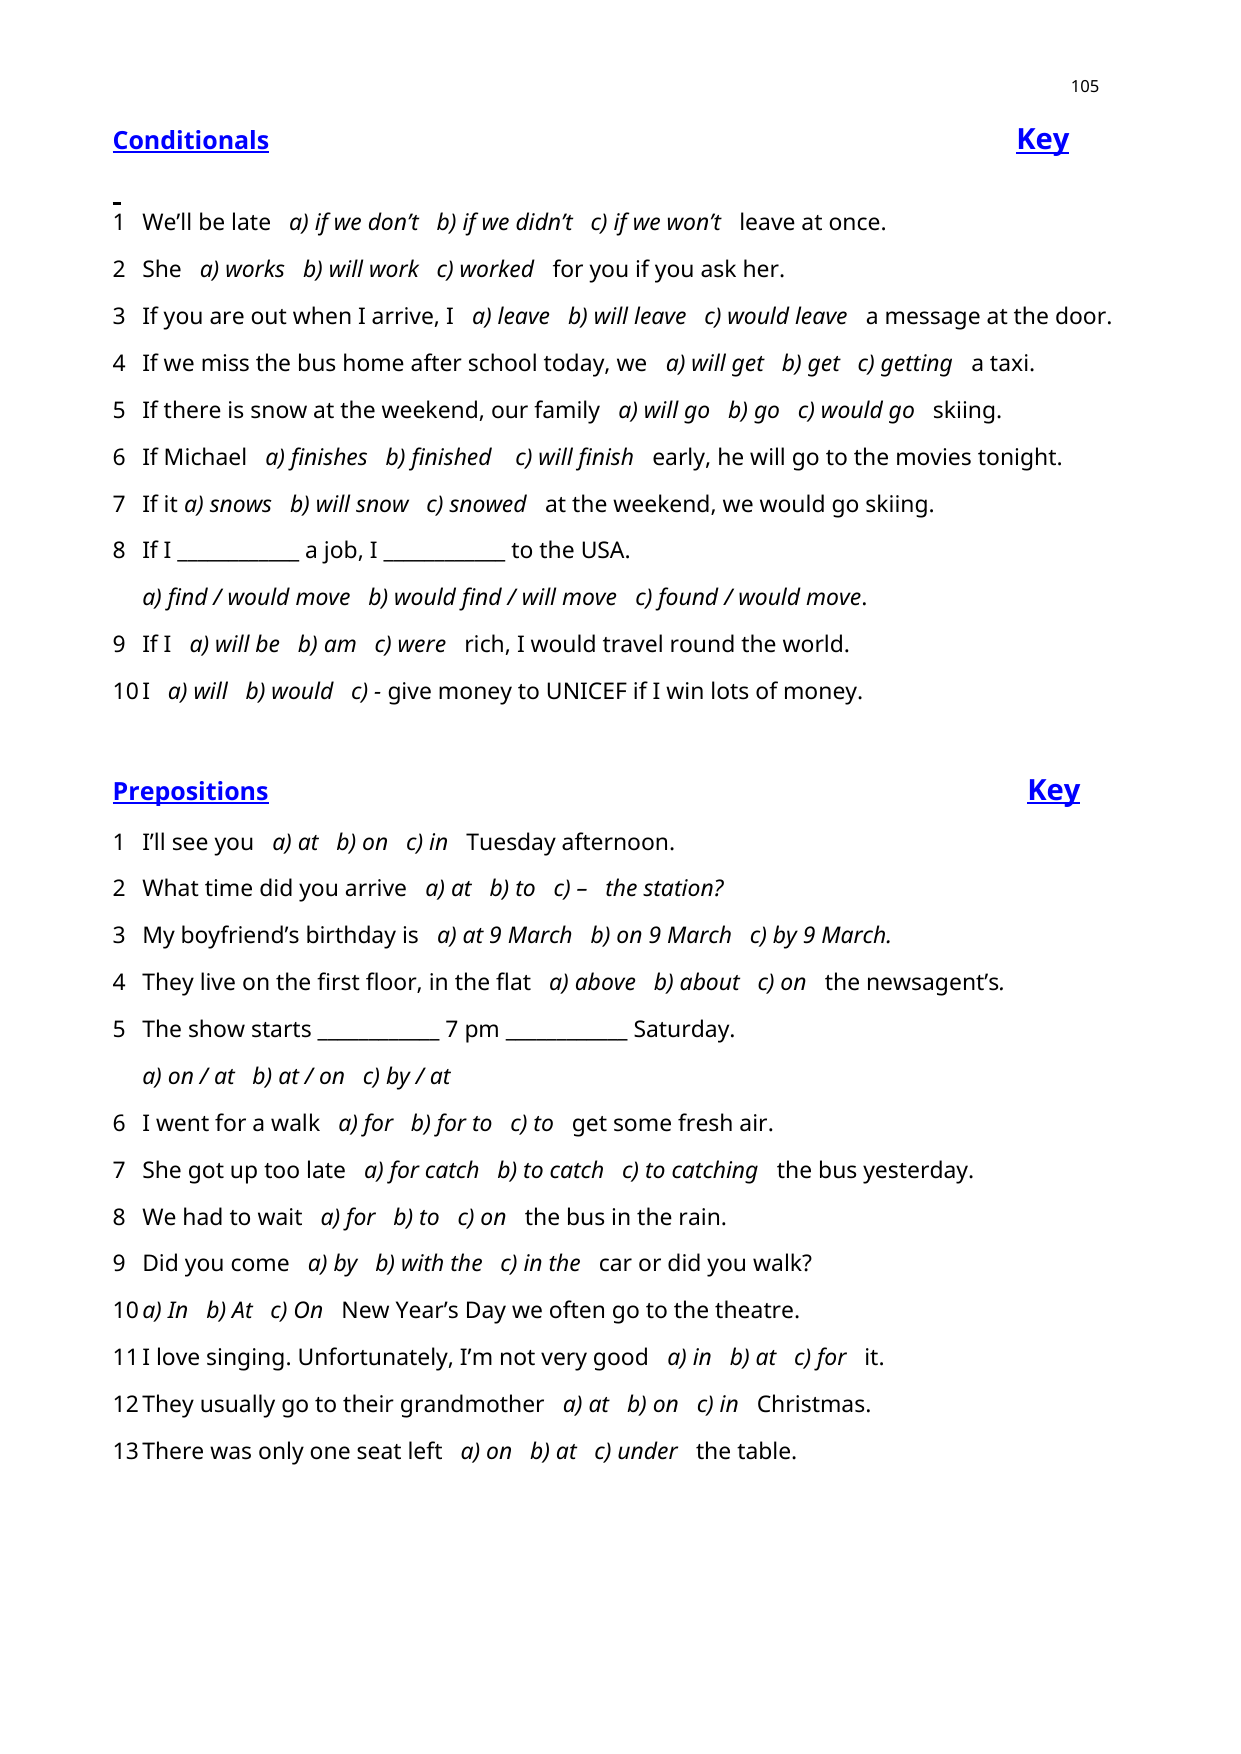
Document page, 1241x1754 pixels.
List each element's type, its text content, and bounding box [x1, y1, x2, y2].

list My boyfriend’s birthday is a) at 9 March b) on 9 March c) by 9 March. [112, 919, 1137, 951]
list They live on the first floor, in the flat a) above b) about c) on the newsagent’s. [112, 966, 1137, 997]
list a) find / would move b) would find / will move c) found / would move. [142, 581, 1137, 612]
list If I a) will be b) am c) were rich, I would travel round the world. [112, 628, 1137, 659]
list If you are out when I arrive, I a) leave b) will leave c) would leave a message at the door. [112, 300, 1137, 331]
list If we miss the bus home after school today, we a) will get b) get c) getting a taxi. [112, 347, 1137, 378]
list She a) works b) will work c) worked for you if you ask her. [112, 253, 1137, 284]
list Did you come a) by b) with the c) in the car or did you walk? [112, 1247, 1137, 1279]
list What time did you arrive a) at b) to c) – the station? [112, 872, 1137, 904]
list If I ____________ a job, I ____________ to the USA. [112, 534, 1137, 566]
text Prepositions Key [112, 769, 1137, 808]
list She got up too late a) for catch b) to catch c) to catching the bus yesterday. [112, 1154, 1137, 1185]
list a) In b) At c) On New Year’s Day we often go to the theatre. [112, 1294, 1137, 1326]
list I went for a walk a) for b) for to c) to get some fresh air. [112, 1107, 1137, 1138]
list We’ll be late a) if we don’t b) if we didn’t c) if we won’t leave at once. [112, 206, 1137, 237]
list If there is snow at the weekend, our family a) will go b) go c) would go skiing. [112, 394, 1137, 425]
list I love singing. Unfortunately, I’m not very good a) in b) at c) for it. [112, 1341, 1137, 1372]
list I’ll see you a) at b) on c) in Tuesday afternoon. [112, 826, 1137, 857]
list I a) will b) would c) - give money to UNICEF if I win lots of money. [112, 675, 1137, 706]
list There was only one seat left a) on b) at c) under the table. [112, 1435, 1137, 1466]
list The show starts ____________ 7 pm ____________ Saturday. [112, 1013, 1137, 1044]
list They usually go to their grandmother a) at b) on c) in Christmas. [112, 1388, 1137, 1419]
list We had to wait a) for b) to c) on the bus in the rain. [112, 1201, 1137, 1232]
list If Michael a) finishes b) finished c) will finish early, he will go to the movies tonight. [112, 441, 1137, 472]
list If it a) snows b) will snow c) snowed at the weekend, we would go skiing. [112, 487, 1137, 519]
list a) on / at b) at / on c) by / at [142, 1060, 1137, 1091]
text Conditionals Key [112, 118, 1137, 158]
